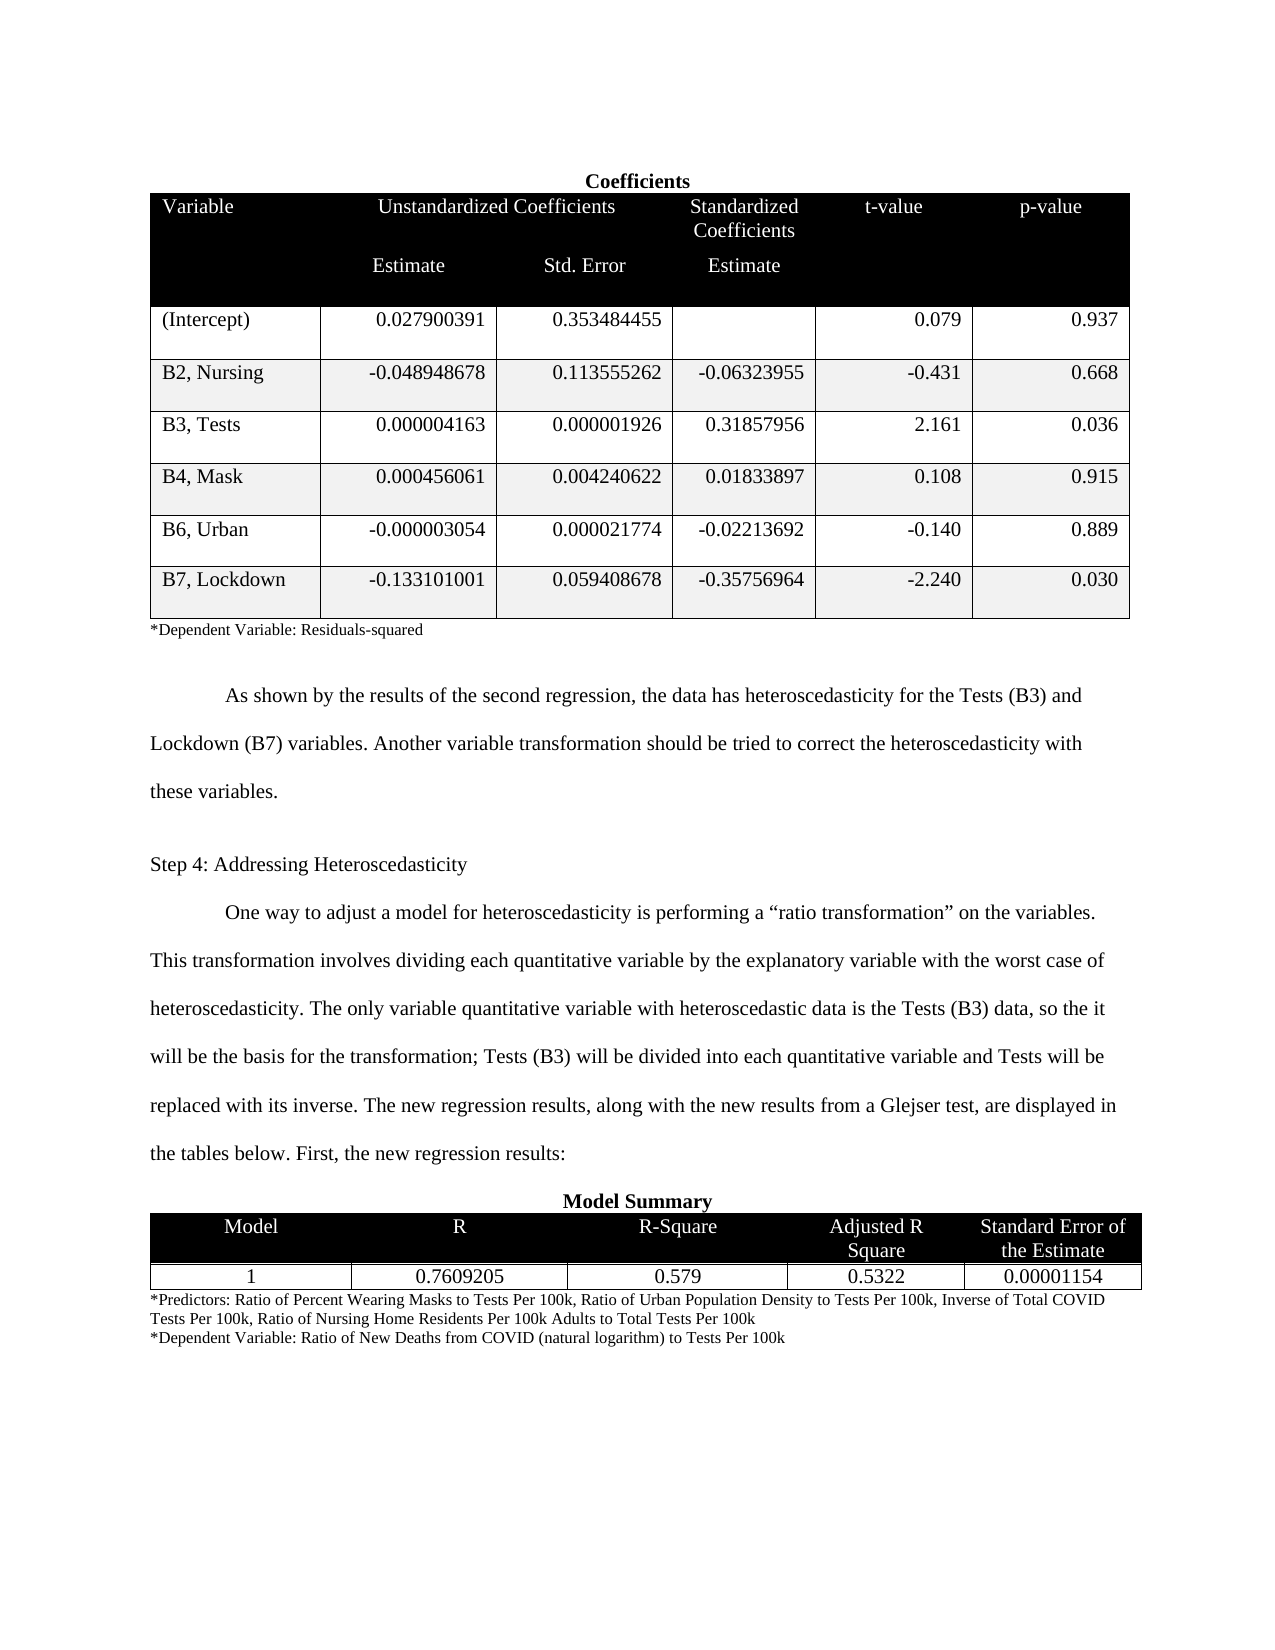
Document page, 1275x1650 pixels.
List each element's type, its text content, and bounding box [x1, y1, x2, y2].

table_cell -0.133101001 [321, 567, 496, 618]
table_header Adjusted R Square [788, 1214, 964, 1263]
table_cell 0.000004163 [321, 412, 496, 463]
table_cell 0.668 [973, 360, 1129, 411]
table_cell B2, Nursing [151, 360, 320, 411]
text Model Summary [150, 1189, 1125, 1213]
table_cell 0.108 [816, 464, 972, 515]
table_cell 0.937 [973, 307, 1129, 358]
text Step 4: Addressing Heteroscedasticity [150, 852, 1125, 876]
table_cell -0.02213692 [673, 516, 815, 566]
table_cell 0.915 [973, 464, 1129, 515]
table_cell 0.059408678 [497, 567, 672, 618]
table_header Variable [151, 194, 320, 306]
table_cell 0.079 [816, 307, 972, 358]
table_cell 0.579 [568, 1265, 787, 1288]
table_cell Std. Error [497, 253, 672, 306]
table_header R [352, 1214, 567, 1263]
text Coefficients [150, 169, 1125, 193]
table_cell 0.030 [973, 567, 1129, 618]
table_cell 0.01833897 [673, 464, 815, 515]
table_header t-value [816, 194, 972, 306]
table_cell 0.000456061 [321, 464, 496, 515]
table_cell -0.048948678 [321, 360, 496, 411]
table_cell 0.027900391 [321, 307, 496, 358]
text As shown by the results of the second regression, the data has heteroscedasticity for the Tests (B3) and Lockdown (B7) variables. Another variable transformation should be tried to correct the heteroscedasticity with these variables. [150, 683, 1125, 803]
text One way to adjust a model for heteroscedasticity is performing a “ratio transformation” on the variables. This transformation involves dividing each quantitative variable by the explanatory variable with the worst case of heteroscedasticity. The only variable quantitative variable with heteroscedastic data is the Tests (B3) data, so the it will be the basis for the transformation; Tests (B3) will be divided into each quantitative variable and Tests will be replaced with its inverse. The new regression results, along with the new results from a Glejser test, are displayed in the tables below. First, the new regression results: [150, 900, 1125, 1165]
table_cell 2.161 [816, 412, 972, 463]
table_cell -0.000003054 [321, 516, 496, 566]
text *Predictors: Ratio of Percent Wearing Masks to Tests Per 100k, Ratio of Urban Population Density to Tests Per 100k, Inverse of Total COVID Tests Per 100k, Ratio of Nursing Home Residents Per 100k Adults to Total Tests Per 100k [150, 1290, 1125, 1328]
table_cell B4, Mask [151, 464, 320, 515]
table_cell 0.00001154 [965, 1265, 1141, 1288]
table_header Standardized Coefficients [673, 194, 815, 252]
table_cell 0.004240622 [497, 464, 672, 515]
table_cell Estimate [321, 253, 496, 306]
table_cell (Intercept) [151, 307, 320, 358]
table_cell B7, Lockdown [151, 567, 320, 618]
table_cell B6, Urban [151, 516, 320, 566]
table_header Model [151, 1214, 351, 1263]
table_header p-value [973, 194, 1129, 306]
table_cell -2.240 [816, 567, 972, 618]
table_cell 0.889 [973, 516, 1129, 566]
table_header R-Square [568, 1214, 787, 1263]
table_cell 0.5322 [788, 1265, 964, 1288]
table_cell 0.31857956 [673, 412, 815, 463]
table_cell -0.35756964 [673, 567, 815, 618]
table_cell 0.036 [973, 412, 1129, 463]
table_cell 0.113555262 [497, 360, 672, 411]
table_header Standard Error of the Estimate [965, 1214, 1141, 1263]
table_cell B3, Tests [151, 412, 320, 463]
text *Dependent Variable: Residuals-squared [150, 619, 1125, 638]
table_cell 0.7609205 [352, 1265, 567, 1288]
table_cell 0.000021774 [497, 516, 672, 566]
table_cell Estimate [673, 253, 815, 306]
table_cell 1 [151, 1265, 351, 1288]
table_cell -0.140 [816, 516, 972, 566]
table_header Unstandardized Coefficients [321, 194, 672, 252]
table_cell -0.431 [816, 360, 972, 411]
table_cell 0.000001926 [497, 412, 672, 463]
table_cell [673, 307, 815, 358]
text *Dependent Variable: Ratio of New Deaths from COVID (natural logarithm) to Tests Per 100k [150, 1328, 1125, 1347]
table_cell 0.353484455 [497, 307, 672, 358]
table_cell -0.06323955 [673, 360, 815, 411]
